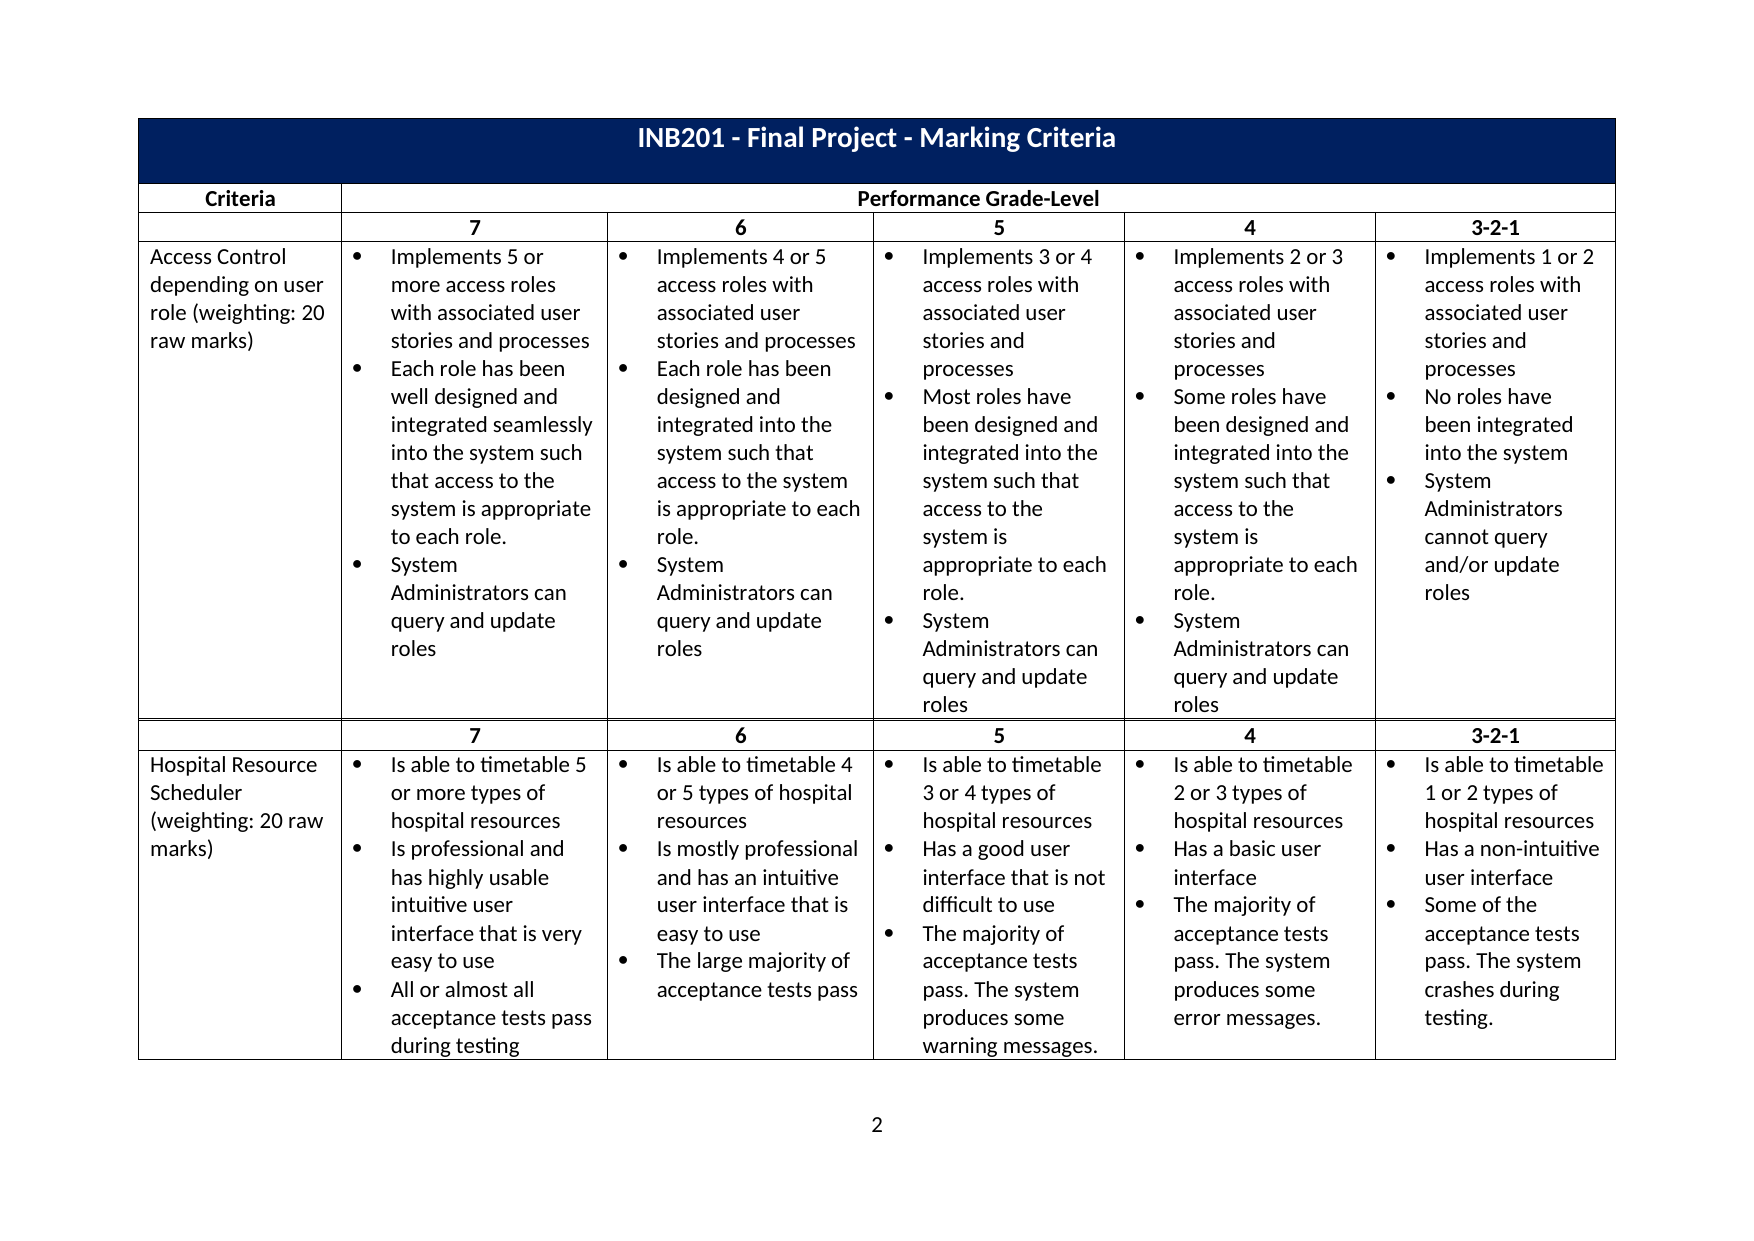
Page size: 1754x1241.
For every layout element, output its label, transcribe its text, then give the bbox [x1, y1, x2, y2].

table_cell 5 [874, 721, 1124, 749]
table_cell 6 [608, 213, 873, 241]
table_cell Is able to timetable 5 or more types of hospital resources Is professional and has highly usable intuitive user interface that is very easy to use All or almost all acceptance tests pass during testing [342, 751, 607, 1059]
table_cell [139, 721, 341, 749]
table_cell Is able to timetable 4 or 5 types of hospital resources Is mostly professional and has an intuitive user interface that is easy to use The large majority of acceptance tests pass [608, 751, 873, 1059]
table_cell Implements 2 or 3 access roles with associated user stories and processes Some roles have been designed and integrated into the system such that access to the system is appropriate to each role. System Administrators can query and update roles [1125, 242, 1375, 718]
table_cell Criteria [139, 184, 341, 212]
table_cell Is able to timetable 2 or 3 types of hospital resources Has a basic user interface The majority of acceptance tests pass. The system produces some error messages. [1125, 751, 1375, 1059]
table_cell Is able to timetable 1 or 2 types of hospital resources Has a non-intuitive user interface Some of the acceptance tests pass. The system crashes during testing. [1376, 751, 1615, 1059]
table_header INB201 - Final Project - Marking Criteria [139, 119, 1615, 183]
table_cell Implements 3 or 4 access roles with associated user stories and processes Most roles have been designed and integrated into the system such that access to the system is appropriate to each role. System Administrators can query and update roles [874, 242, 1124, 718]
table_cell 7 [342, 721, 607, 749]
table_cell 3-2-1 [1376, 213, 1615, 241]
table_cell 3-2-1 [1376, 721, 1615, 749]
table_cell Implements 1 or 2 access roles with associated user stories and processes No roles have been integrated into the system System Administrators cannot query and/or update roles [1376, 242, 1615, 718]
table_cell Implements 5 or more access roles with associated user stories and processes Each role has been well designed and integrated seamlessly into the system such that access to the system is appropriate to each role. System Administrators can query and update roles [342, 242, 607, 718]
table_cell 4 [1125, 213, 1375, 241]
table_cell 4 [1125, 721, 1375, 749]
table_cell 7 [342, 213, 607, 241]
table_cell 6 [608, 721, 873, 749]
table_cell 5 [874, 213, 1124, 241]
table_cell Performance Grade-Level [342, 184, 1615, 212]
table_cell Implements 4 or 5 access roles with associated user stories and processes Each role has been designed and integrated into the system such that access to the system is appropriate to each role. System Administrators can query and update roles [608, 242, 873, 718]
table_cell [139, 213, 341, 241]
table_cell Is able to timetable 3 or 4 types of hospital resources Has a good user interface that is not difficult to use The majority of acceptance tests pass. The system produces some warning messages. [874, 751, 1124, 1059]
table_cell Access Control depending on user role (weighting: 20 raw marks) [139, 242, 341, 718]
table_cell Hospital Resource Scheduler (weighting: 20 raw marks) [139, 751, 341, 1059]
